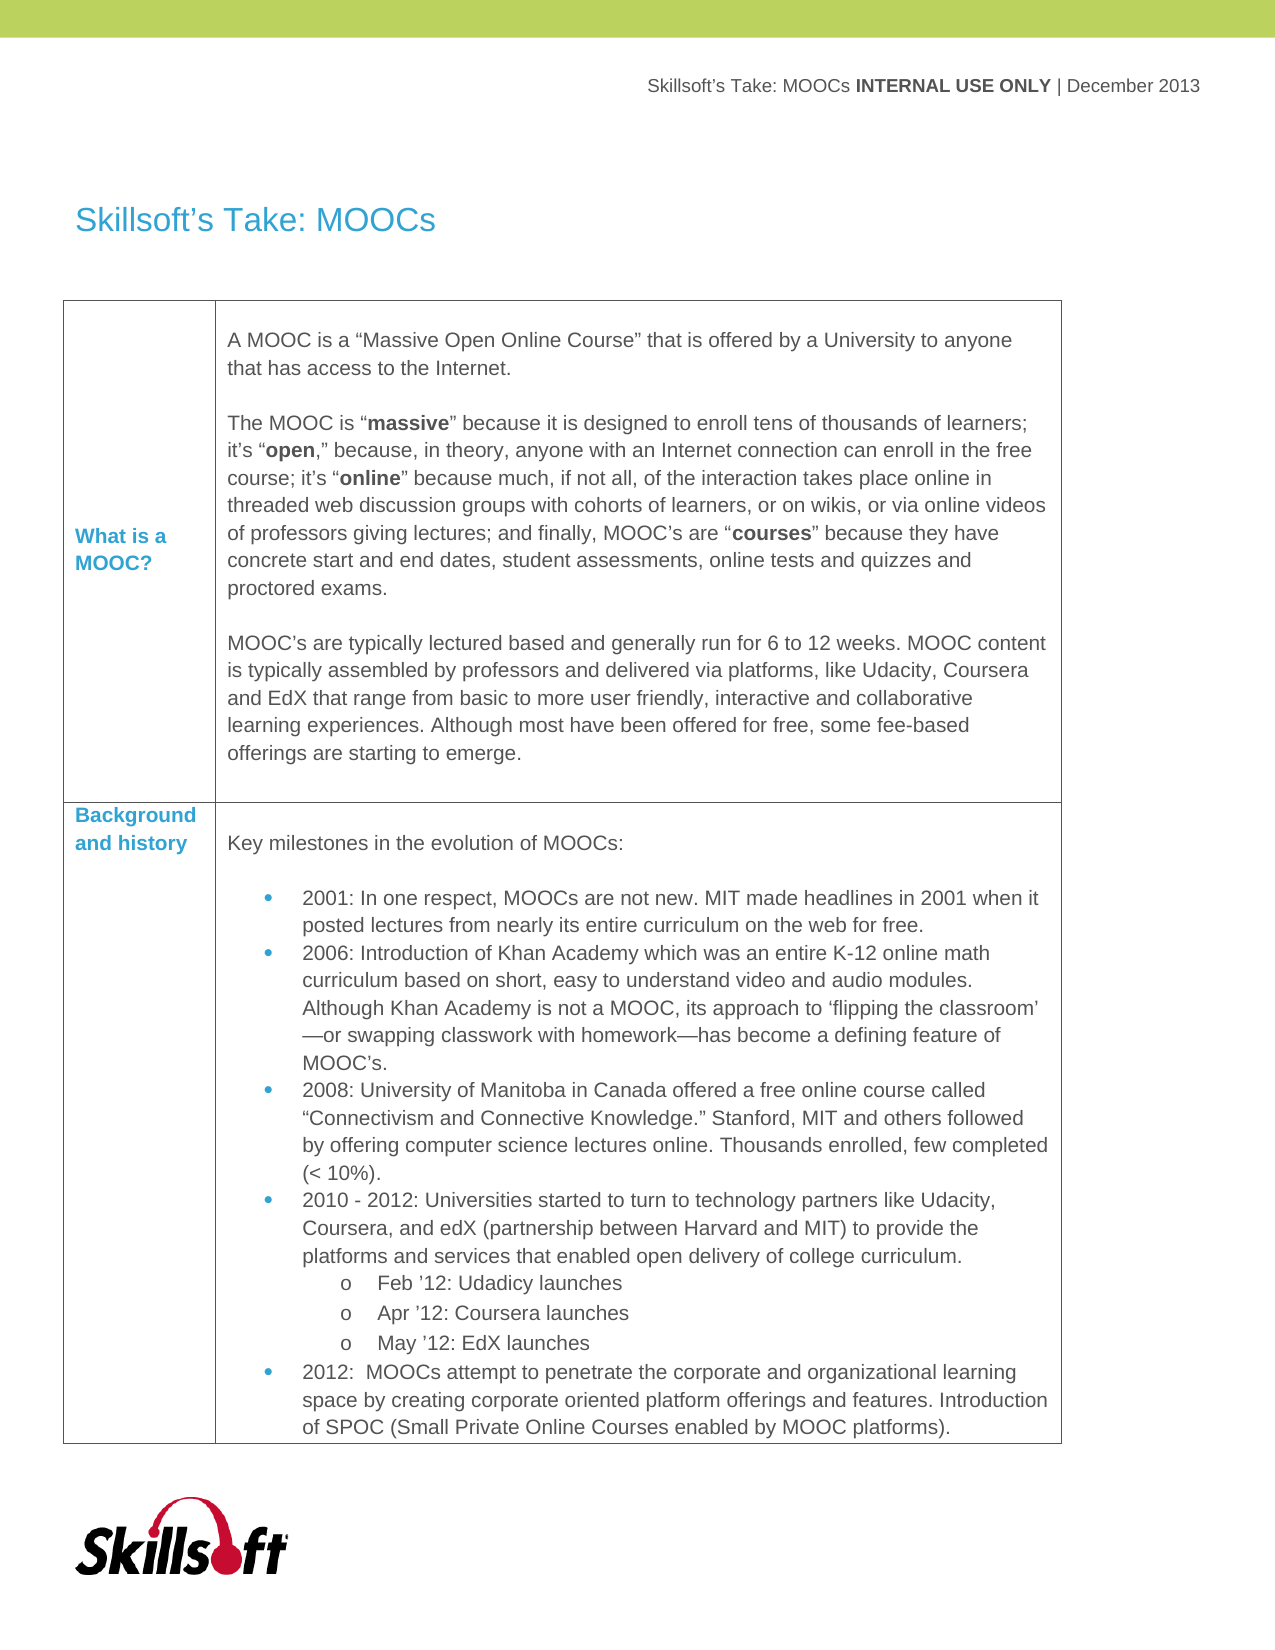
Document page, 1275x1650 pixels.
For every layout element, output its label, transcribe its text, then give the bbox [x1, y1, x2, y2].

table_header A MOOC is a “Massive Open Online Course” that is offered by a University to anyone that has access to the Internet. The MOOC is “massive” because it is designed to enroll tens of thousands of learners; it’s “open,” because, in theory, anyone with an Internet connection can enroll in the free course; it’s “online” because much, if not all, of the interaction takes place online in threaded web discussion groups with cohorts of learners, or on wikis, or via online videos of professors giving lectures; and finally, MOOC’s are “courses” because they have concrete start and end dates, student assessments, online tests and quizzes and proctored exams. MOOC’s are typically lectured based and generally run for 6 to 12 weeks. MOOC content is typically assembled by professors and delivered via platforms, like Udacity, Coursera and EdX that range from basic to more user friendly, interactive and collaborative learning experiences. Although most have been offered for free, some fee-based offerings are starting to emerge. [216, 301, 1061, 802]
subtitle Skillsoft’s Take: MOOCs [75, 200, 1200, 239]
picture [75, 1496, 289, 1575]
table_cell Background and history [64, 803, 215, 1443]
table_header What is a MOOC? [64, 301, 215, 802]
